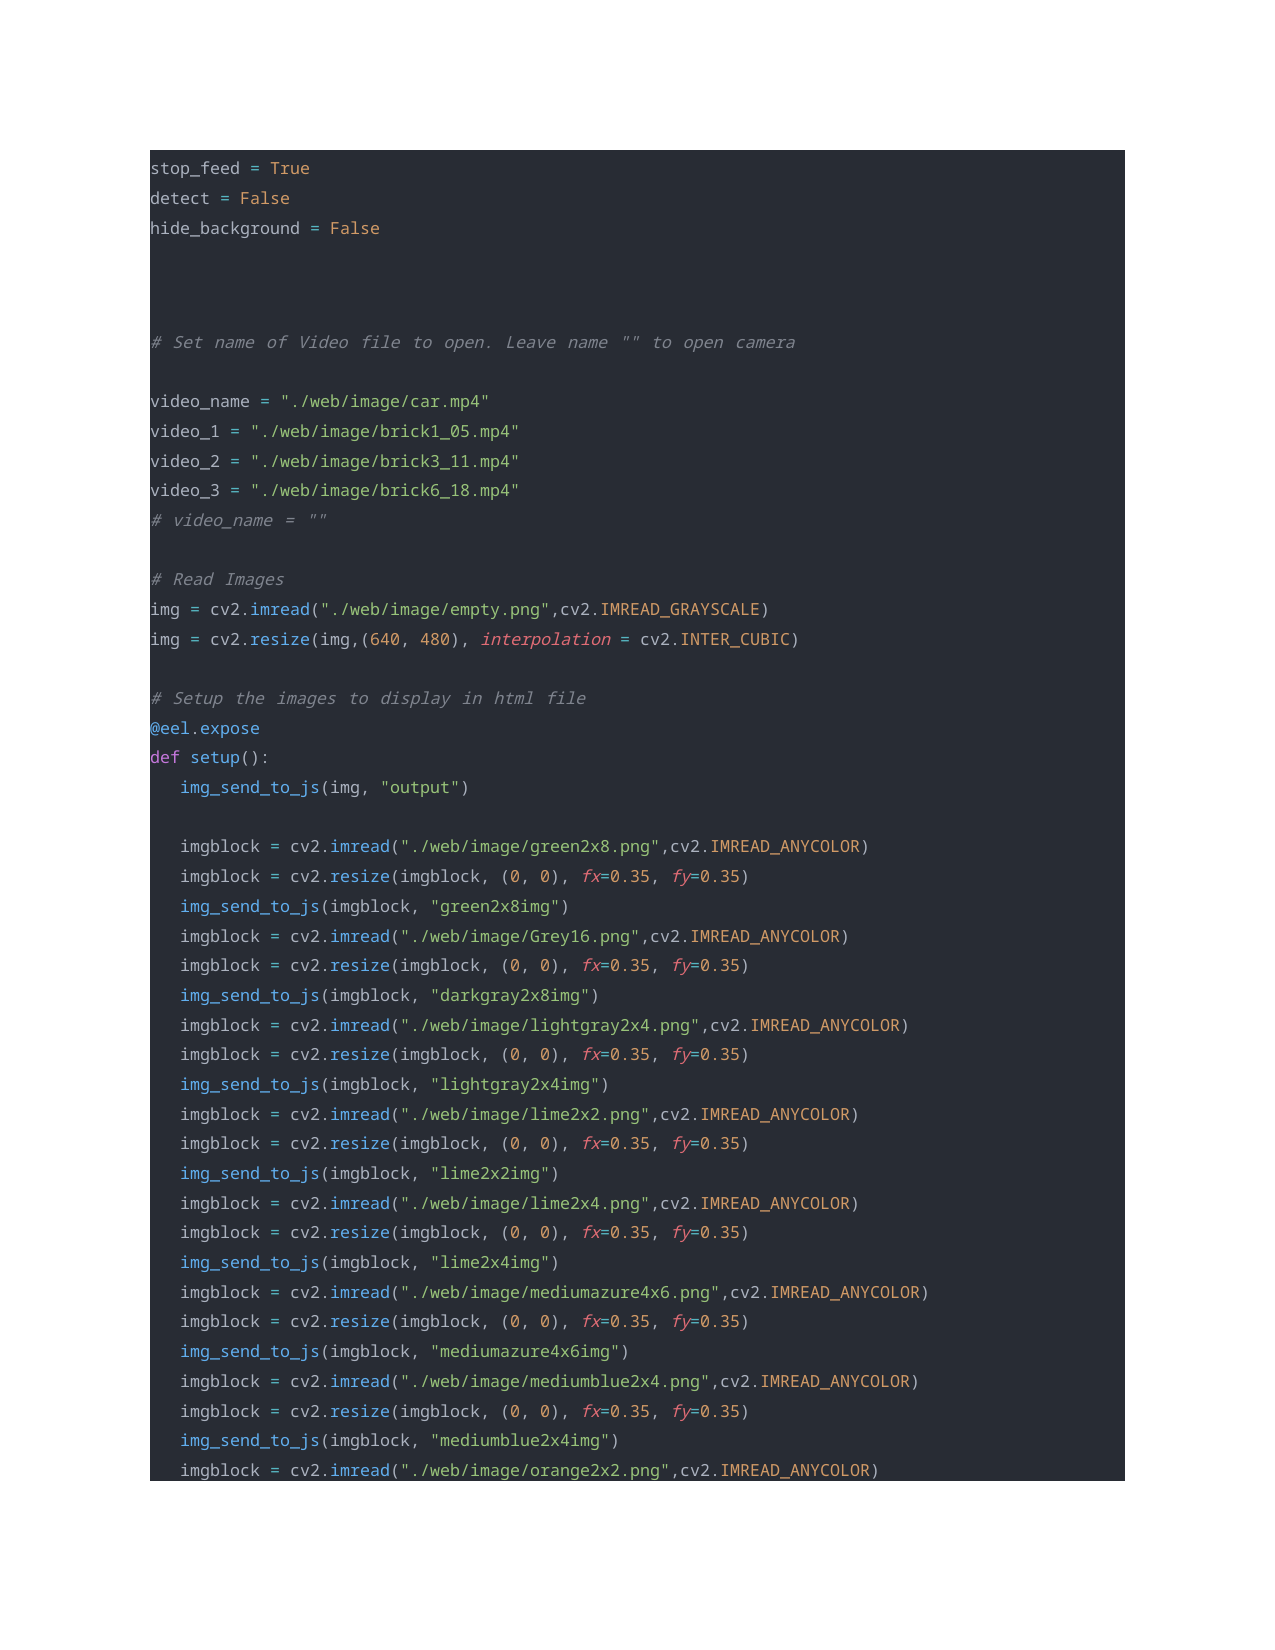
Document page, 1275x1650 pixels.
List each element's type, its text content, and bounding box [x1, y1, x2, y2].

text img_send_to_js(imgblock, "lime2x4img") [150, 1244, 1125, 1273]
text # Set name of Video file to open. Leave name "" to open camera [150, 323, 1125, 353]
text imgblock = cv2.resize(imgblock, (0, 0), fx=0.35, fy=0.35) [150, 947, 1125, 977]
text stop_feed = True [150, 150, 1125, 180]
text video_2 = "./web/image/brick3_11.mp4" [150, 442, 1125, 472]
text img = cv2.resize(img,(640, 480), interpolation = cv2.INTER_CUBIC) [150, 620, 1125, 650]
text imgblock = cv2.resize(imgblock, (0, 0), fx=0.35, fy=0.35) [150, 1125, 1125, 1155]
text img_send_to_js(imgblock, "darkgray2x8img") [150, 977, 1125, 1006]
text img_send_to_js(imgblock, "mediumazure4x6img") [150, 1333, 1125, 1362]
text imgblock = cv2.imread("./web/image/lime2x4.png",cv2.IMREAD_ANYCOLOR) [150, 1184, 1125, 1214]
text # Read Images [150, 561, 1125, 591]
text img_send_to_js(img, "output") [150, 769, 1125, 798]
text img_send_to_js(imgblock, "mediumblue2x4img") [150, 1422, 1125, 1452]
text img_send_to_js(imgblock, "lime2x2img") [150, 1155, 1125, 1184]
text imgblock = cv2.resize(imgblock, (0, 0), fx=0.35, fy=0.35) [150, 1036, 1125, 1066]
text video_1 = "./web/image/brick1_05.mp4" [150, 412, 1125, 442]
text imgblock = cv2.imread("./web/image/mediumazure4x6.png",cv2.IMREAD_ANYCOLOR) [150, 1273, 1125, 1303]
text img = cv2.imread("./web/image/empty.png",cv2.IMREAD_GRAYSCALE) [150, 591, 1125, 620]
text imgblock = cv2.resize(imgblock, (0, 0), fx=0.35, fy=0.35) [150, 1214, 1125, 1244]
text imgblock = cv2.imread("./web/image/lime2x2.png",cv2.IMREAD_ANYCOLOR) [150, 1095, 1125, 1125]
text def setup(): [150, 739, 1125, 769]
text detect = False [150, 180, 1125, 209]
text imgblock = cv2.imread("./web/image/mediumblue2x4.png",cv2.IMREAD_ANYCOLOR) [150, 1362, 1125, 1392]
text imgblock = cv2.imread("./web/image/lightgray2x4.png",cv2.IMREAD_ANYCOLOR) [150, 1006, 1125, 1036]
text # video_name = "" [150, 502, 1125, 531]
text img_send_to_js(imgblock, "lightgray2x4img") [150, 1066, 1125, 1095]
text imgblock = cv2.imread("./web/image/orange2x2.png",cv2.IMREAD_ANYCOLOR) [150, 1452, 1125, 1481]
text @eel.expose [150, 709, 1125, 739]
text imgblock = cv2.imread("./web/image/Grey16.png",cv2.IMREAD_ANYCOLOR) [150, 917, 1125, 947]
text hide_background = False [150, 209, 1125, 239]
text imgblock = cv2.resize(imgblock, (0, 0), fx=0.35, fy=0.35) [150, 1303, 1125, 1333]
text img_send_to_js(imgblock, "green2x8img") [150, 887, 1125, 917]
text video_3 = "./web/image/brick6_18.mp4" [150, 472, 1125, 502]
text # Setup the images to display in html file [150, 680, 1125, 709]
text imgblock = cv2.resize(imgblock, (0, 0), fx=0.35, fy=0.35) [150, 858, 1125, 887]
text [150, 1392, 1125, 1422]
text video_name = "./web/image/car.mp4" [150, 383, 1125, 412]
text imgblock = cv2.imread("./web/image/green2x8.png",cv2.IMREAD_ANYCOLOR) [150, 828, 1125, 858]
